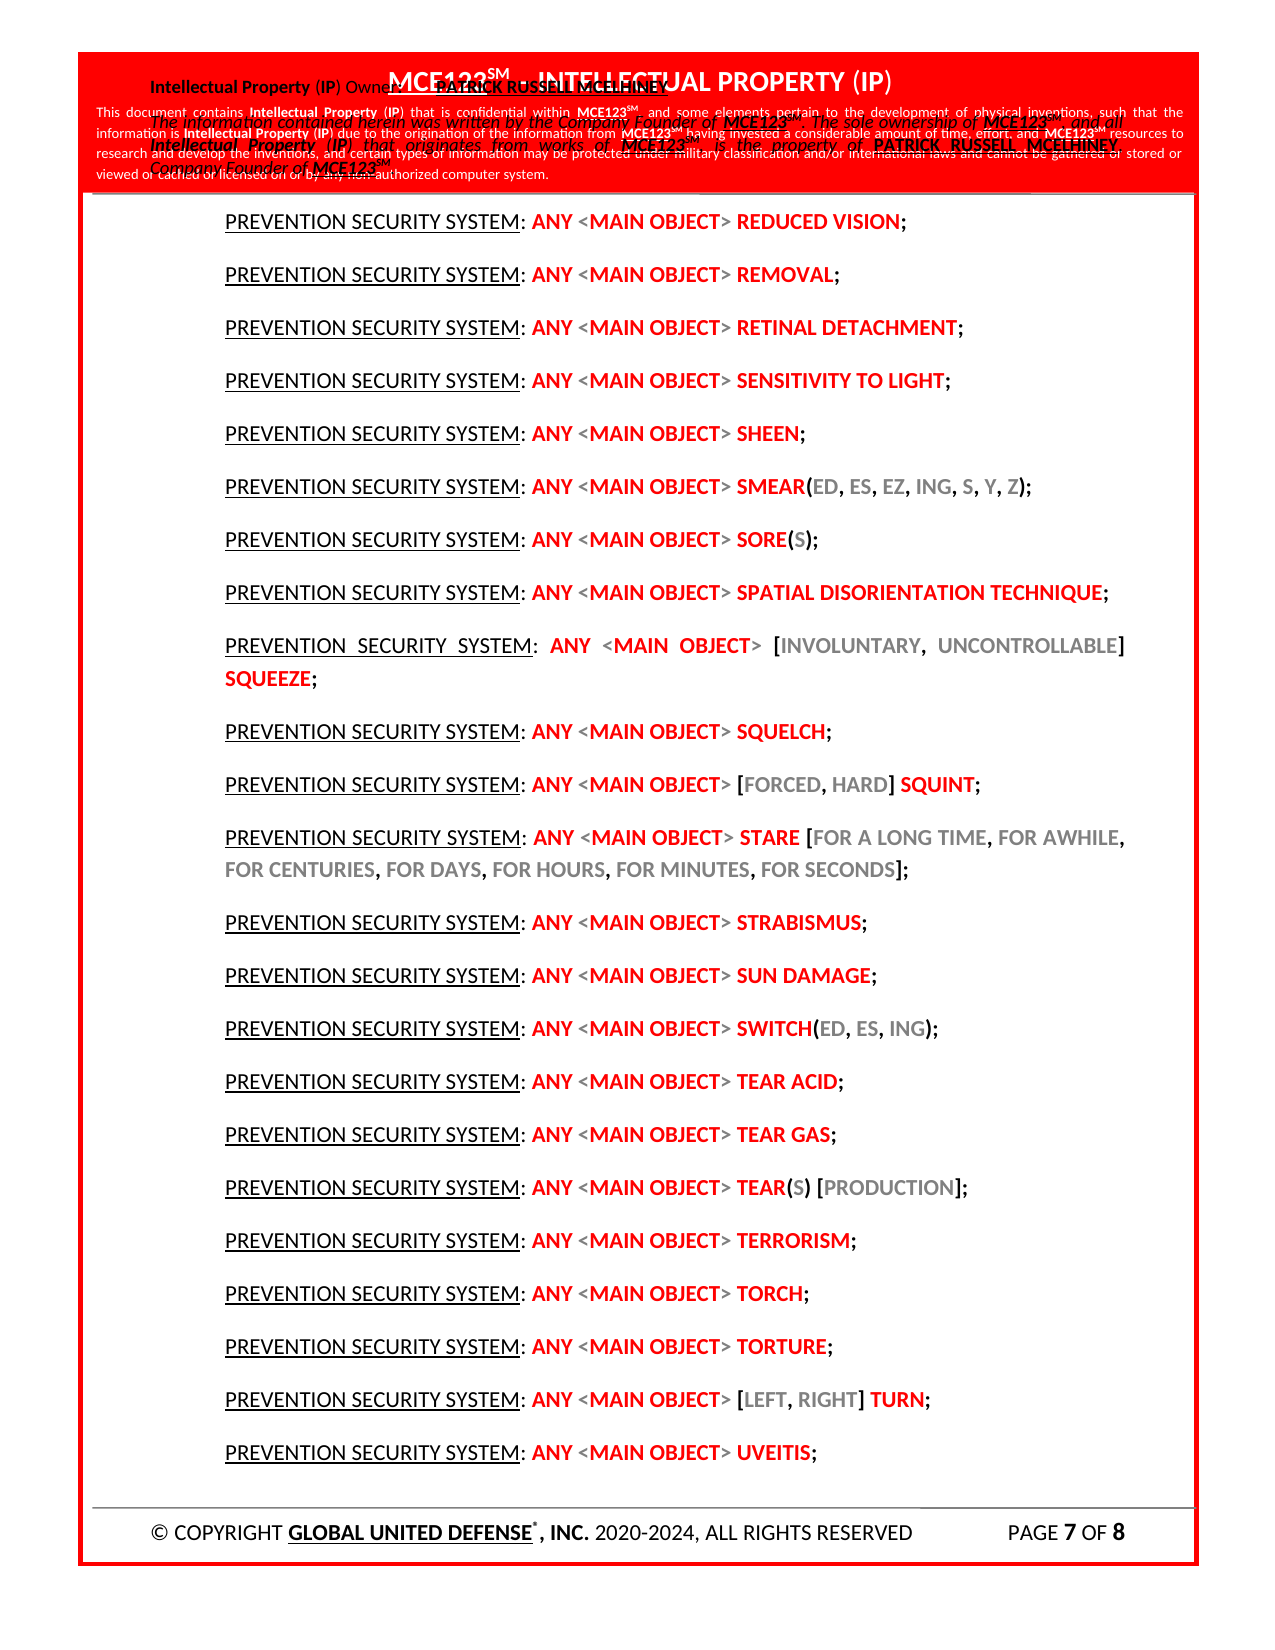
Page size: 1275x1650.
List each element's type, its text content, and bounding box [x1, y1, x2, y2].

text PREVENTION SECURITY SYSTEM: ANY <MAIN OBJECT> STARE [FOR A LONG TIME, FOR AWHILE, FOR CENTURIES, FOR DAYS, FOR HOURS, FOR MINUTES, FOR SECONDS]; [225, 823, 1125, 883]
text PREVENTION SECURITY SYSTEM: ANY <MAIN OBJECT> RETINAL DETACHMENT; [225, 313, 1125, 341]
text PREVENTION SECURITY SYSTEM: ANY <MAIN OBJECT> UVEITIS; [225, 1438, 1125, 1466]
text PREVENTION SECURITY SYSTEM: ANY <MAIN OBJECT> TORTURE; [225, 1332, 1125, 1360]
text PREVENTION SECURITY SYSTEM: ANY <MAIN OBJECT> TEAR ACID; [225, 1067, 1125, 1095]
text PREVENTION SECURITY SYSTEM: ANY <MAIN OBJECT> SMEAR(ED, ES, EZ, ING, S, Y, Z); [225, 472, 1125, 501]
text PREVENTION SECURITY SYSTEM: ANY <MAIN OBJECT> SWITCH(ED, ES, ING); [225, 1014, 1125, 1042]
text PREVENTION SECURITY SYSTEM: ANY <MAIN OBJECT> SQUELCH; [225, 717, 1125, 745]
text PREVENTION SECURITY SYSTEM: ANY <MAIN OBJECT> SUN DAMAGE; [225, 961, 1125, 989]
text PREVENTION SECURITY SYSTEM: ANY <MAIN OBJECT> REMOVAL; [225, 260, 1125, 288]
text PREVENTION SECURITY SYSTEM: ANY <MAIN OBJECT> [FORCED, HARD] SQUINT; [225, 770, 1125, 798]
text PREVENTION SECURITY SYSTEM: ANY <MAIN OBJECT> SORE(S); [225, 526, 1125, 553]
text PREVENTION SECURITY SYSTEM: ANY <MAIN OBJECT> REDUCED VISION; [225, 207, 1125, 235]
text PREVENTION SECURITY SYSTEM: ANY <MAIN OBJECT> SHEEN; [225, 419, 1125, 447]
text PREVENTION SECURITY SYSTEM: ANY <MAIN OBJECT> STRABISMUS; [225, 908, 1125, 936]
text PREVENTION SECURITY SYSTEM: ANY <MAIN OBJECT> SENSITIVITY TO LIGHT; [225, 366, 1125, 394]
text PREVENTION SECURITY SYSTEM: ANY <MAIN OBJECT> SPATIAL DISORIENTATION TECHNIQUE; [225, 578, 1125, 607]
text PREVENTION SECURITY SYSTEM: ANY <MAIN OBJECT> [LEFT, RIGHT] TURN; [225, 1385, 1125, 1413]
text PREVENTION SECURITY SYSTEM: ANY <MAIN OBJECT> TERRORISM; [225, 1226, 1125, 1254]
text PREVENTION SECURITY SYSTEM: ANY <MAIN OBJECT> TORCH; [225, 1279, 1125, 1307]
text PREVENTION SECURITY SYSTEM: ANY <MAIN OBJECT> TEAR(S) [PRODUCTION]; [225, 1173, 1125, 1201]
text PREVENTION SECURITY SYSTEM: ANY <MAIN OBJECT> [INVOLUNTARY, UNCONTROLLABLE] SQUEEZE; [225, 632, 1125, 692]
text PREVENTION SECURITY SYSTEM: ANY <MAIN OBJECT> TEAR GAS; [225, 1120, 1125, 1148]
